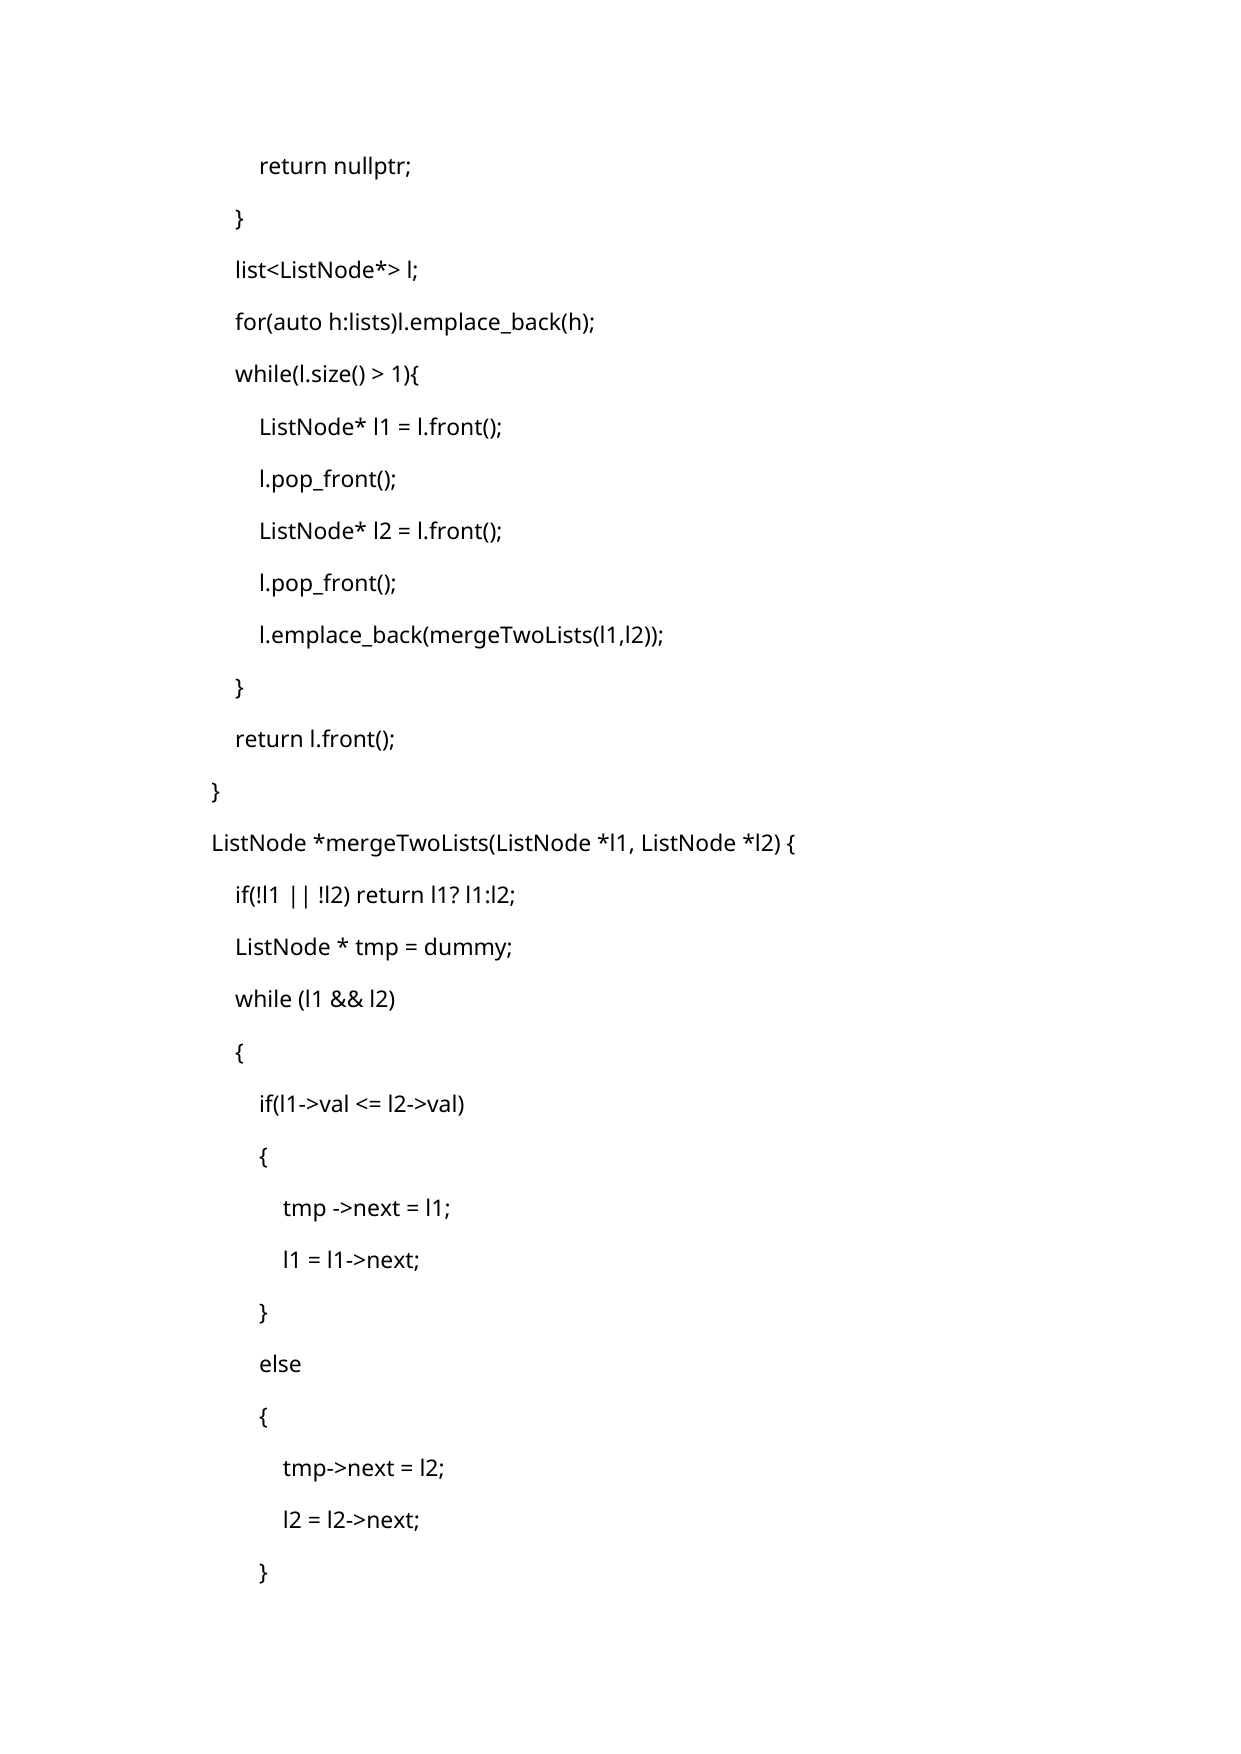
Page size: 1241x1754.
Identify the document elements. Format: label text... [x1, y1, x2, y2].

text l.emplace_back(mergeTwoLists(l1,l2)); [187, 619, 1053, 650]
text } [187, 775, 1053, 806]
text l1 = l1->next; [187, 1244, 1053, 1275]
text l.pop_front(); [187, 567, 1053, 598]
text else [187, 1348, 1053, 1379]
text ListNode *mergeTwoLists(ListNode *l1, ListNode *l2) { [187, 827, 1053, 858]
text return nullptr; [187, 150, 1053, 181]
text tmp->next = l2; [187, 1452, 1053, 1483]
text if(!l1 || !l2) return l1? l1:l2; [187, 879, 1053, 910]
text l.pop_front(); [187, 462, 1053, 494]
text for(auto h:lists)l.emplace_back(h); [187, 306, 1053, 337]
text { [187, 1139, 1053, 1171]
text } [187, 1296, 1053, 1327]
text if(l1->val <= l2->val) [187, 1087, 1053, 1119]
text ListNode* l2 = l.front(); [187, 514, 1053, 546]
text return l.front(); [187, 723, 1053, 754]
text ListNode* l1 = l.front(); [187, 410, 1053, 442]
text while (l1 && l2) [187, 983, 1053, 1014]
text l2 = l2->next; [187, 1504, 1053, 1535]
text } [187, 1556, 1053, 1587]
text { [187, 1400, 1053, 1431]
text while(l.size() > 1){ [187, 358, 1053, 389]
text } [187, 202, 1053, 233]
text list<ListNode*> l; [187, 254, 1053, 285]
text tmp ->next = l1; [187, 1192, 1053, 1223]
text } [187, 671, 1053, 702]
text { [187, 1035, 1053, 1067]
text ListNode * tmp = dummy; [187, 931, 1053, 962]
